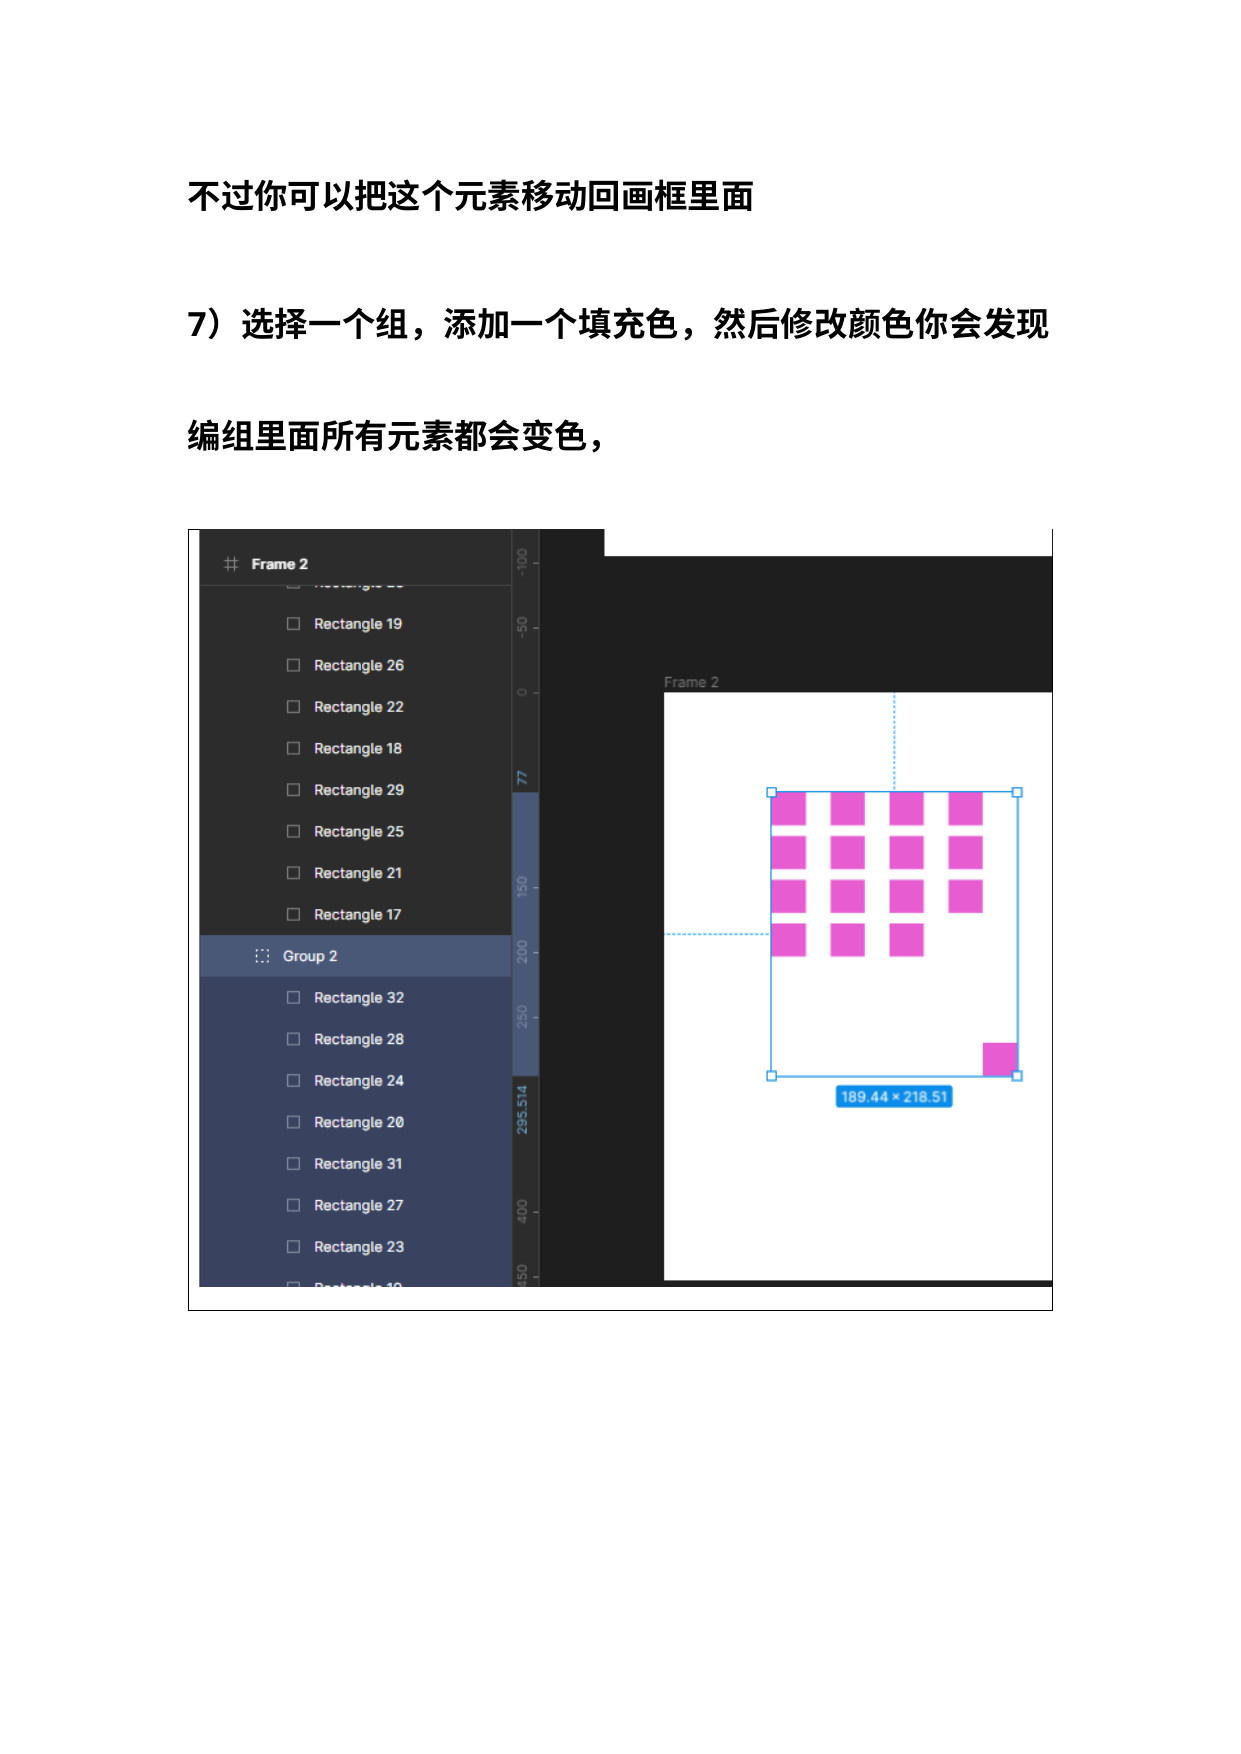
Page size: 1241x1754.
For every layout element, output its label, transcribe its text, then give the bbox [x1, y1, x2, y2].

picture [199, 529, 1053, 1287]
table_header [189, 530, 1052, 1310]
subtitle 不过你可以把这个元素移动回画框里面 [187, 162, 1053, 227]
subtitle 7）选择一个组，添加一个填充色，然后修改颜色你会发现编组里面所有元素都会变色， [187, 289, 1053, 467]
